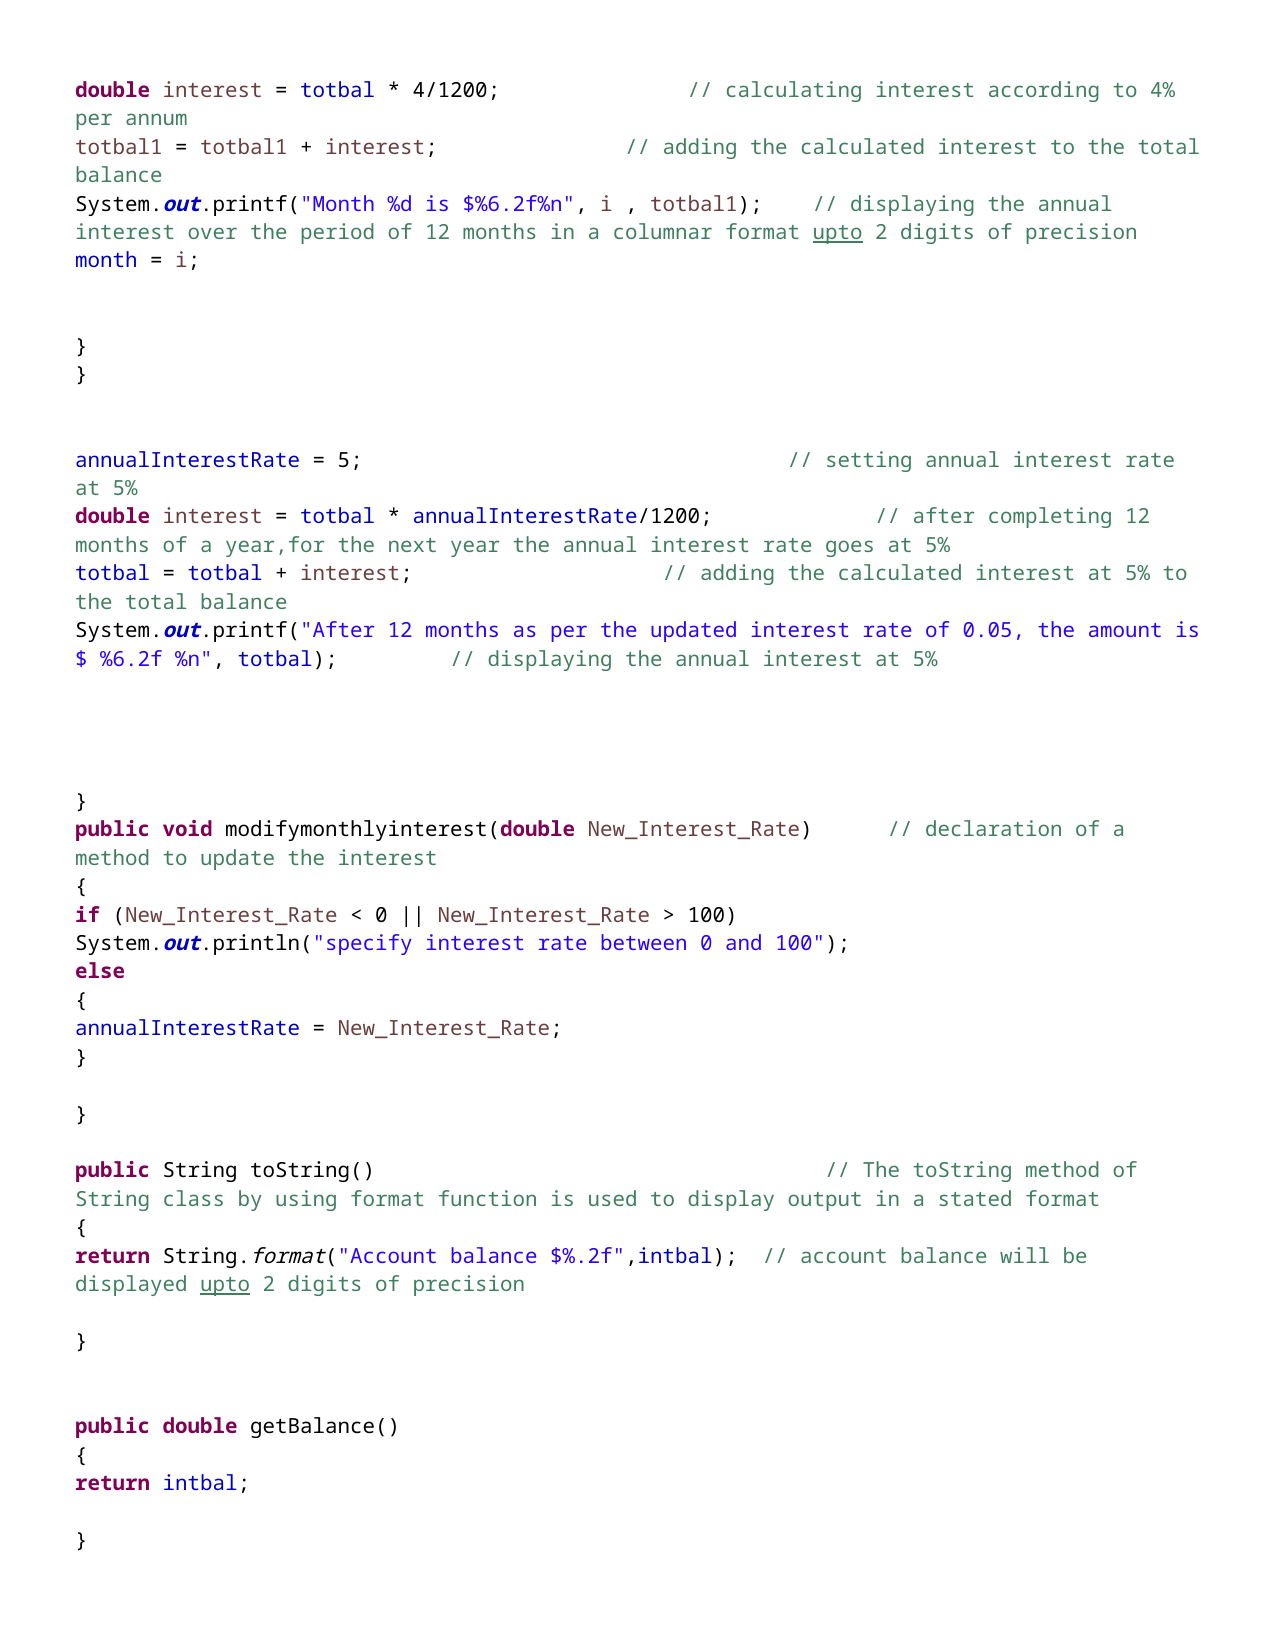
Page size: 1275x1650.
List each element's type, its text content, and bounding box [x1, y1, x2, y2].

text { [75, 1212, 1200, 1241]
text } [75, 359, 1200, 388]
text if (New_Interest_Rate < 0 || New_Interest_Rate > 100) [75, 900, 1200, 928]
text public void modifymonthlyinterest(double New_Interest_Rate) // declaration of a method to update the interest [75, 814, 1200, 871]
text { [75, 1440, 1200, 1468]
text System.out.printf("After 12 months as per the updated interest rate of 0.05, the amount is $ %6.2f %n", totbal); // displaying the annual interest at 5% [75, 615, 1200, 672]
text totbal1 = totbal1 + interest; // adding the calculated interest to the total balance [75, 132, 1200, 189]
text } [75, 786, 1200, 814]
text annualInterestRate = New_Interest_Rate; [75, 1013, 1200, 1042]
text return intbal; [75, 1468, 1200, 1497]
text double interest = totbal * annualInterestRate/1200; // after completing 12 months of a year,for the next year the annual interest rate goes at 5% [75, 502, 1200, 558]
text } [75, 1326, 1200, 1355]
text month = i; [75, 246, 1200, 274]
text totbal = totbal + interest; // adding the calculated interest at 5% to the total balance [75, 558, 1200, 615]
text System.out.printf("Month %d is $%6.2f%n", i , totbal1); // displaying the annual interest over the period of 12 months in a columnar format upto 2 digits of precision [75, 189, 1200, 246]
text double interest = totbal * 4/1200; // calculating interest according to 4% per annum [75, 75, 1200, 132]
text public double getBalance() [75, 1412, 1200, 1440]
text } [75, 1099, 1200, 1127]
text } [75, 1525, 1200, 1554]
text System.out.println("specify interest rate between 0 and 100"); [75, 928, 1200, 957]
text } [75, 1042, 1200, 1070]
text return String.format("Account balance $%.2f",intbal); // account balance will be displayed upto 2 digits of precision [75, 1241, 1200, 1298]
text public String toString() // The toString method of String class by using format function is used to display output in a stated format [75, 1156, 1200, 1212]
text annualInterestRate = 5; // setting annual interest rate at 5% [75, 445, 1200, 502]
text else [75, 957, 1200, 985]
text { [75, 985, 1200, 1013]
text } [75, 331, 1200, 359]
text { [75, 871, 1200, 900]
